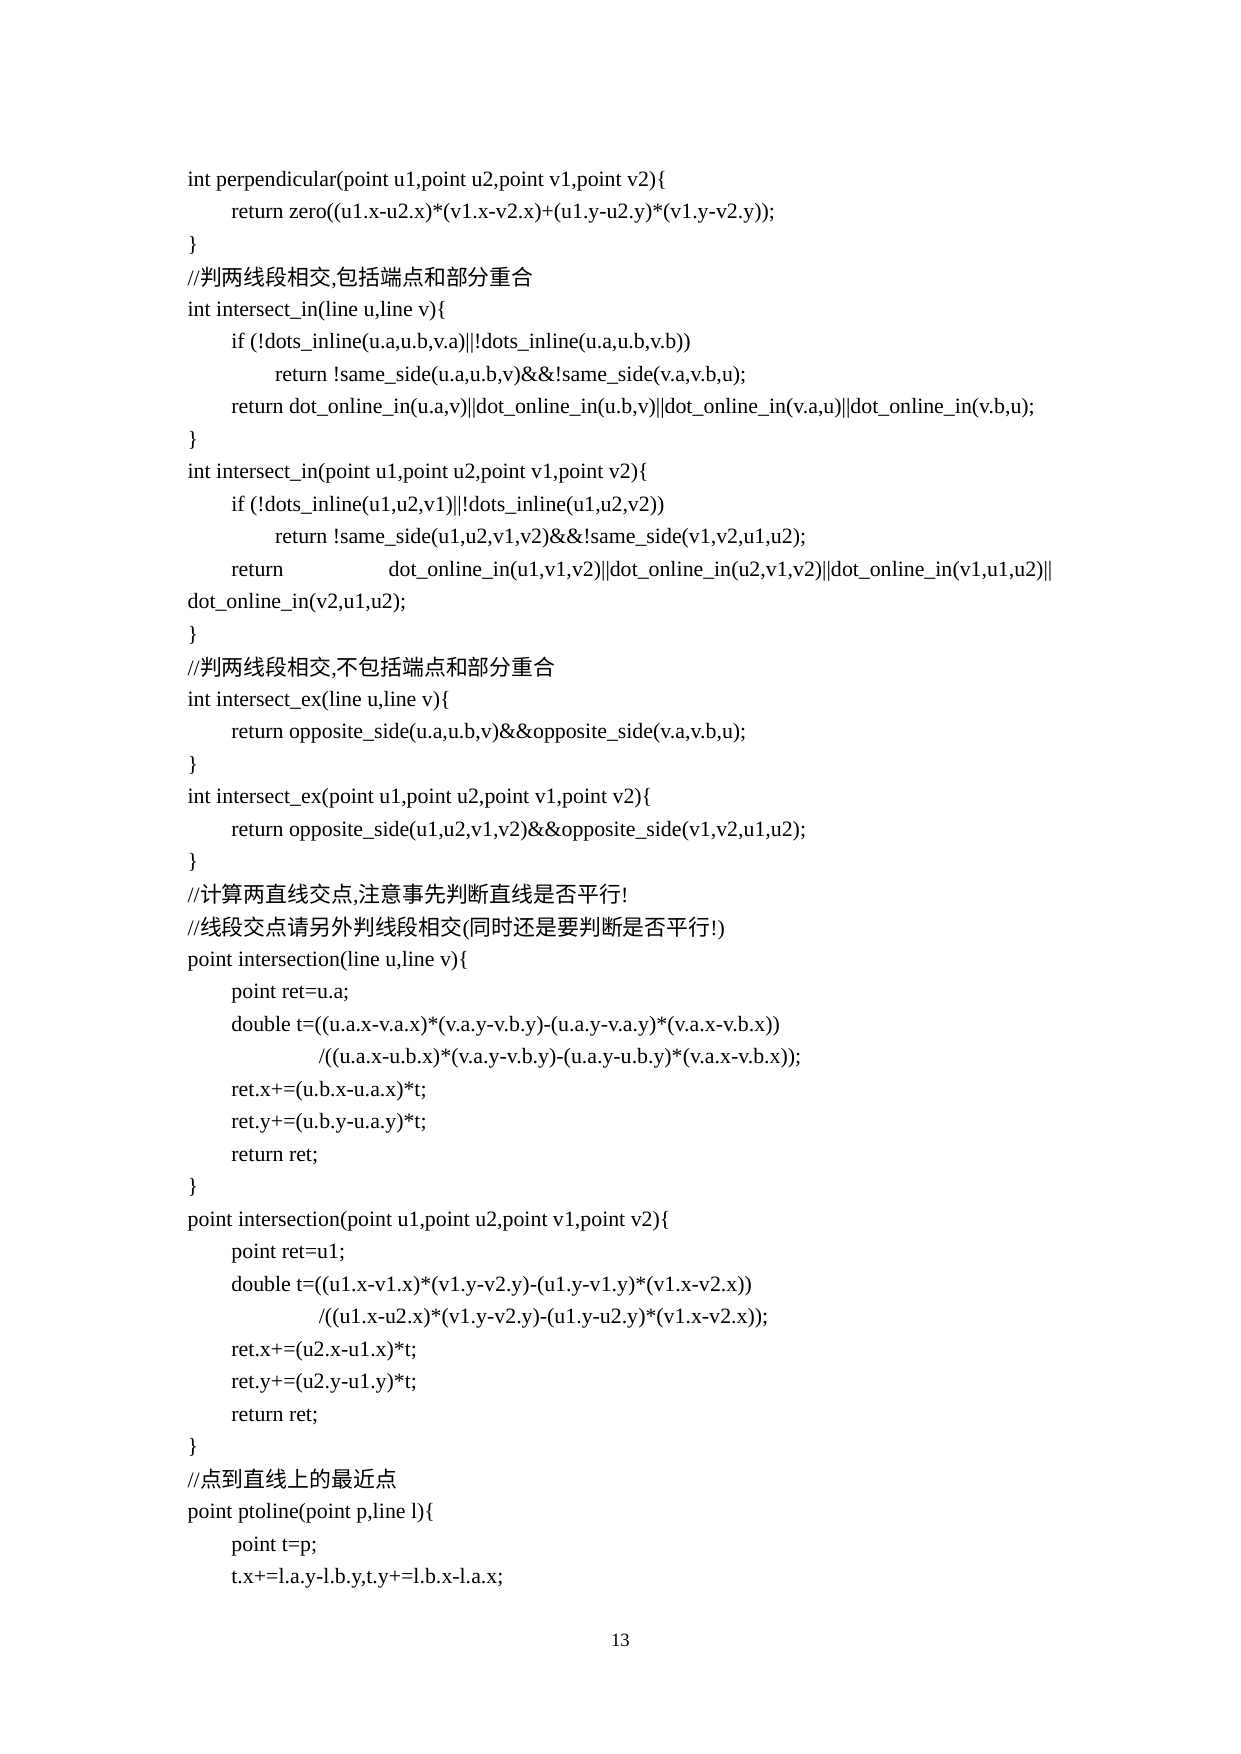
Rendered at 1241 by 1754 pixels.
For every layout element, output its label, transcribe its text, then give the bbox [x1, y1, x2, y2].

text //判两线段相交,包括端点和部分重合 [187, 259, 1053, 292]
text } [187, 617, 1053, 649]
text int perpendicular(point u1,point u2,point v1,point v2){ [187, 162, 1053, 194]
text } [187, 227, 1053, 259]
text return opposite_side(u.a,u.b,v)&&opposite_side(v.a,v.b,u); [187, 714, 1053, 747]
text /((u1.x-u2.x)*(v1.y-v2.y)-(u1.y-u2.y)*(v1.x-v2.x)); [187, 1299, 1053, 1332]
text point ptoline(point p,line l){ [187, 1494, 1053, 1527]
text } [187, 1429, 1053, 1462]
text return ret; [187, 1137, 1053, 1169]
text t.x+=l.a.y-l.b.y,t.y+=l.b.x-l.a.x; [187, 1559, 1053, 1592]
text if (!dots_inline(u.a,u.b,v.a)||!dots_inline(u.a,u.b,v.b)) [187, 324, 1053, 357]
text ret.y+=(u.b.y-u.a.y)*t; [187, 1104, 1053, 1137]
text return !same_side(u.a,u.b,v)&&!same_side(v.a,v.b,u); [187, 357, 1053, 389]
text if (!dots_inline(u1,u2,v1)||!dots_inline(u1,u2,v2)) [187, 487, 1053, 519]
text return dot_online_in(u.a,v)||dot_online_in(u.b,v)||dot_online_in(v.a,u)||dot_online_in(v.b,u); [187, 389, 1053, 422]
text } [187, 1169, 1053, 1202]
text //点到直线上的最近点 [187, 1462, 1053, 1494]
text int intersect_ex(point u1,point u2,point v1,point v2){ [187, 779, 1053, 812]
text int intersect_ex(line u,line v){ [187, 682, 1053, 714]
text } [187, 747, 1053, 779]
text int intersect_in(point u1,point u2,point v1,point v2){ [187, 454, 1053, 487]
text point ret=u.a; [187, 974, 1053, 1007]
text return zero((u1.x-u2.x)*(v1.x-v2.x)+(u1.y-u2.y)*(v1.y-v2.y)); [187, 194, 1053, 227]
text int intersect_in(line u,line v){ [187, 292, 1053, 324]
text double t=((u1.x-v1.x)*(v1.y-v2.y)-(u1.y-v1.y)*(v1.x-v2.x)) [187, 1267, 1053, 1299]
text return dot_online_in(u1,v1,v2)||dot_online_in(u2,v1,v2)||dot_online_in(v1,u1,u2)||dot_online_in(v2,u1,u2); [187, 552, 1053, 617]
text point t=p; [187, 1527, 1053, 1559]
text //线段交点请另外判线段相交(同时还是要判断是否平行!) [187, 909, 1053, 942]
text } [187, 422, 1053, 454]
text point intersection(point u1,point u2,point v1,point v2){ [187, 1202, 1053, 1234]
text ret.x+=(u2.x-u1.x)*t; [187, 1332, 1053, 1364]
text } [187, 844, 1053, 877]
text /((u.a.x-u.b.x)*(v.a.y-v.b.y)-(u.a.y-u.b.y)*(v.a.x-v.b.x)); [187, 1039, 1053, 1072]
text return !same_side(u1,u2,v1,v2)&&!same_side(v1,v2,u1,u2); [187, 519, 1053, 552]
text //判两线段相交,不包括端点和部分重合 [187, 649, 1053, 682]
text //计算两直线交点,注意事先判断直线是否平行! [187, 877, 1053, 909]
text return opposite_side(u1,u2,v1,v2)&&opposite_side(v1,v2,u1,u2); [187, 812, 1053, 844]
text point ret=u1; [187, 1234, 1053, 1267]
text double t=((u.a.x-v.a.x)*(v.a.y-v.b.y)-(u.a.y-v.a.y)*(v.a.x-v.b.x)) [187, 1007, 1053, 1039]
text point intersection(line u,line v){ [187, 942, 1053, 974]
text ret.y+=(u2.y-u1.y)*t; [187, 1364, 1053, 1397]
text ret.x+=(u.b.x-u.a.x)*t; [187, 1072, 1053, 1104]
text return ret; [187, 1397, 1053, 1429]
